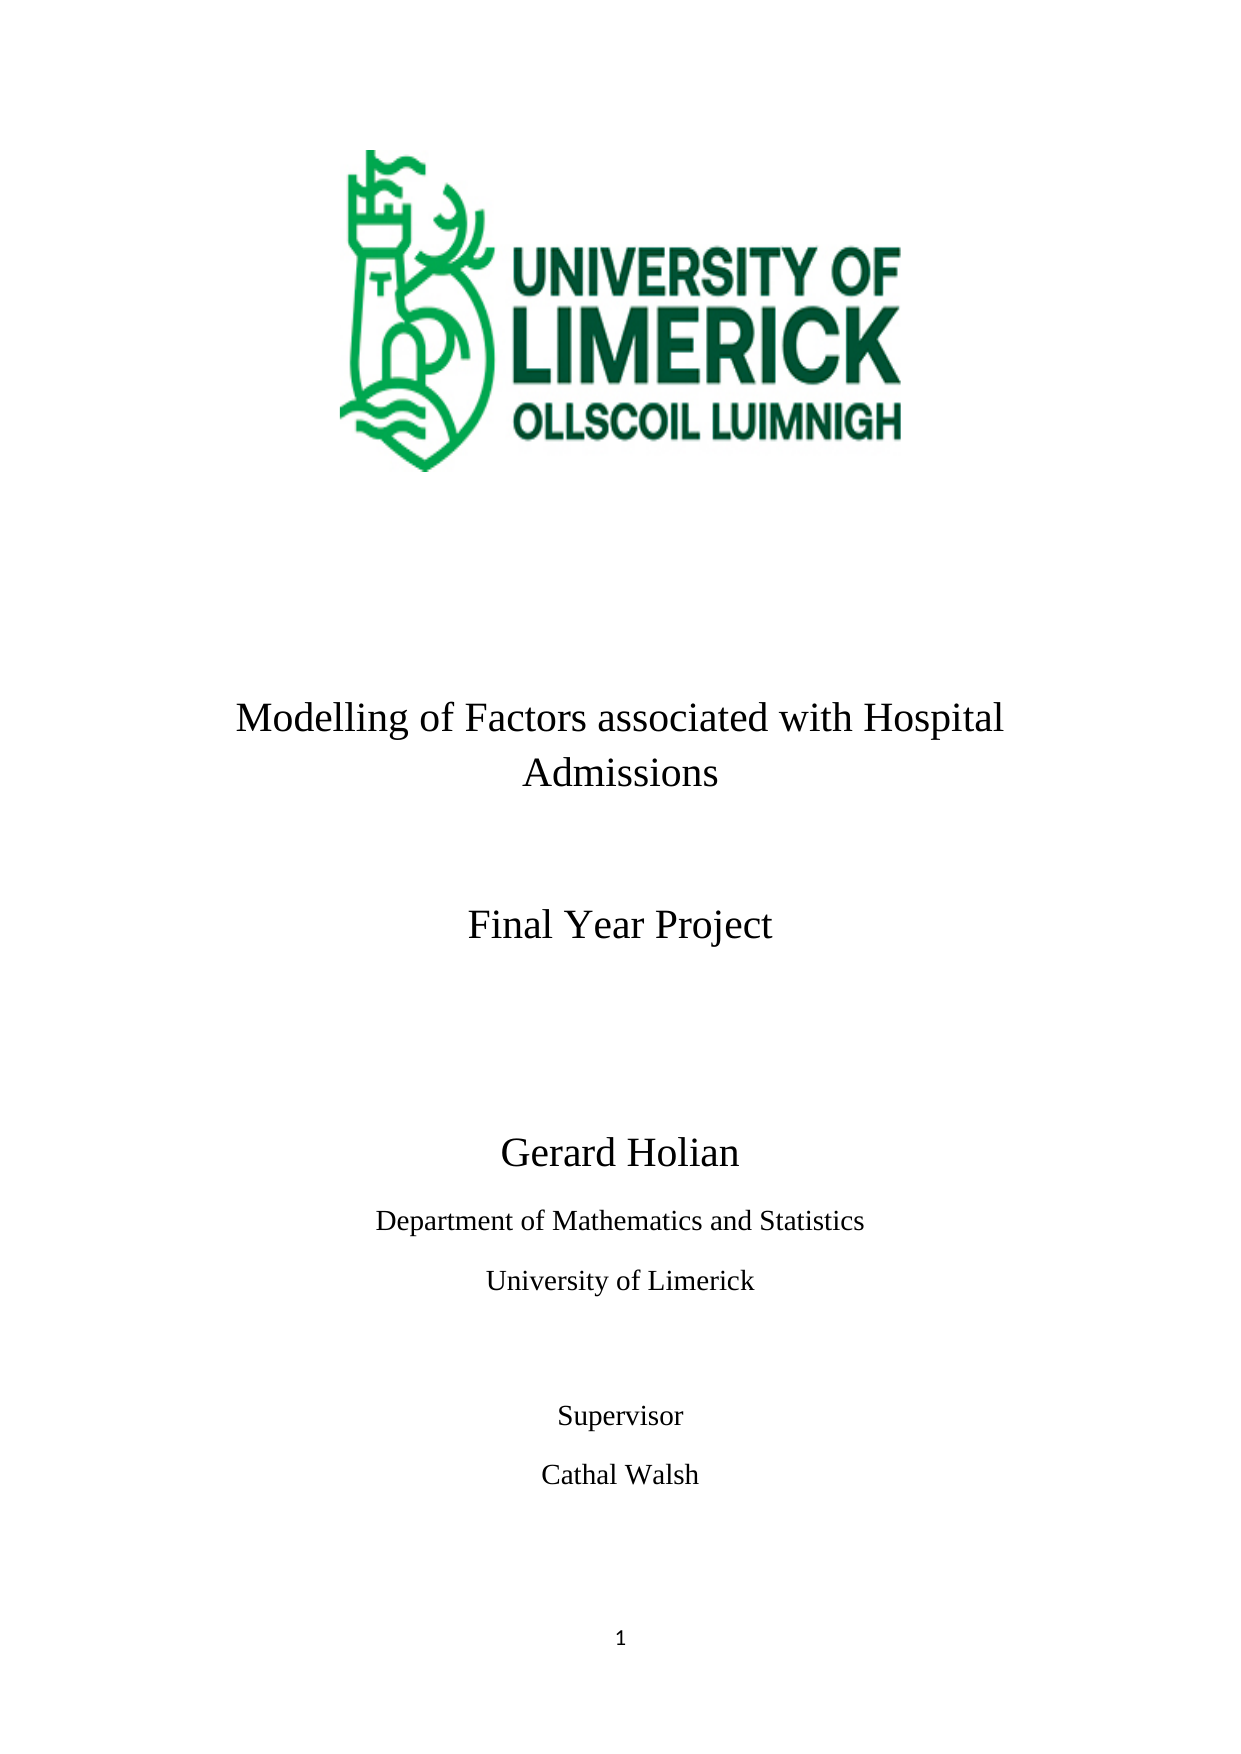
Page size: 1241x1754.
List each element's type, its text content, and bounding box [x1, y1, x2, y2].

text Supervisor [150, 1398, 1090, 1432]
text Modelling of Factors associated with Hospital Admissions [150, 693, 1090, 796]
text Gerard Holian [150, 1127, 1090, 1175]
text Department of Mathematics and Statistics [150, 1203, 1090, 1237]
picture [339, 150, 901, 472]
text University of Limerick [150, 1263, 1090, 1296]
text Cathal Walsh [150, 1457, 1090, 1491]
text Final Year Project [150, 900, 1090, 948]
